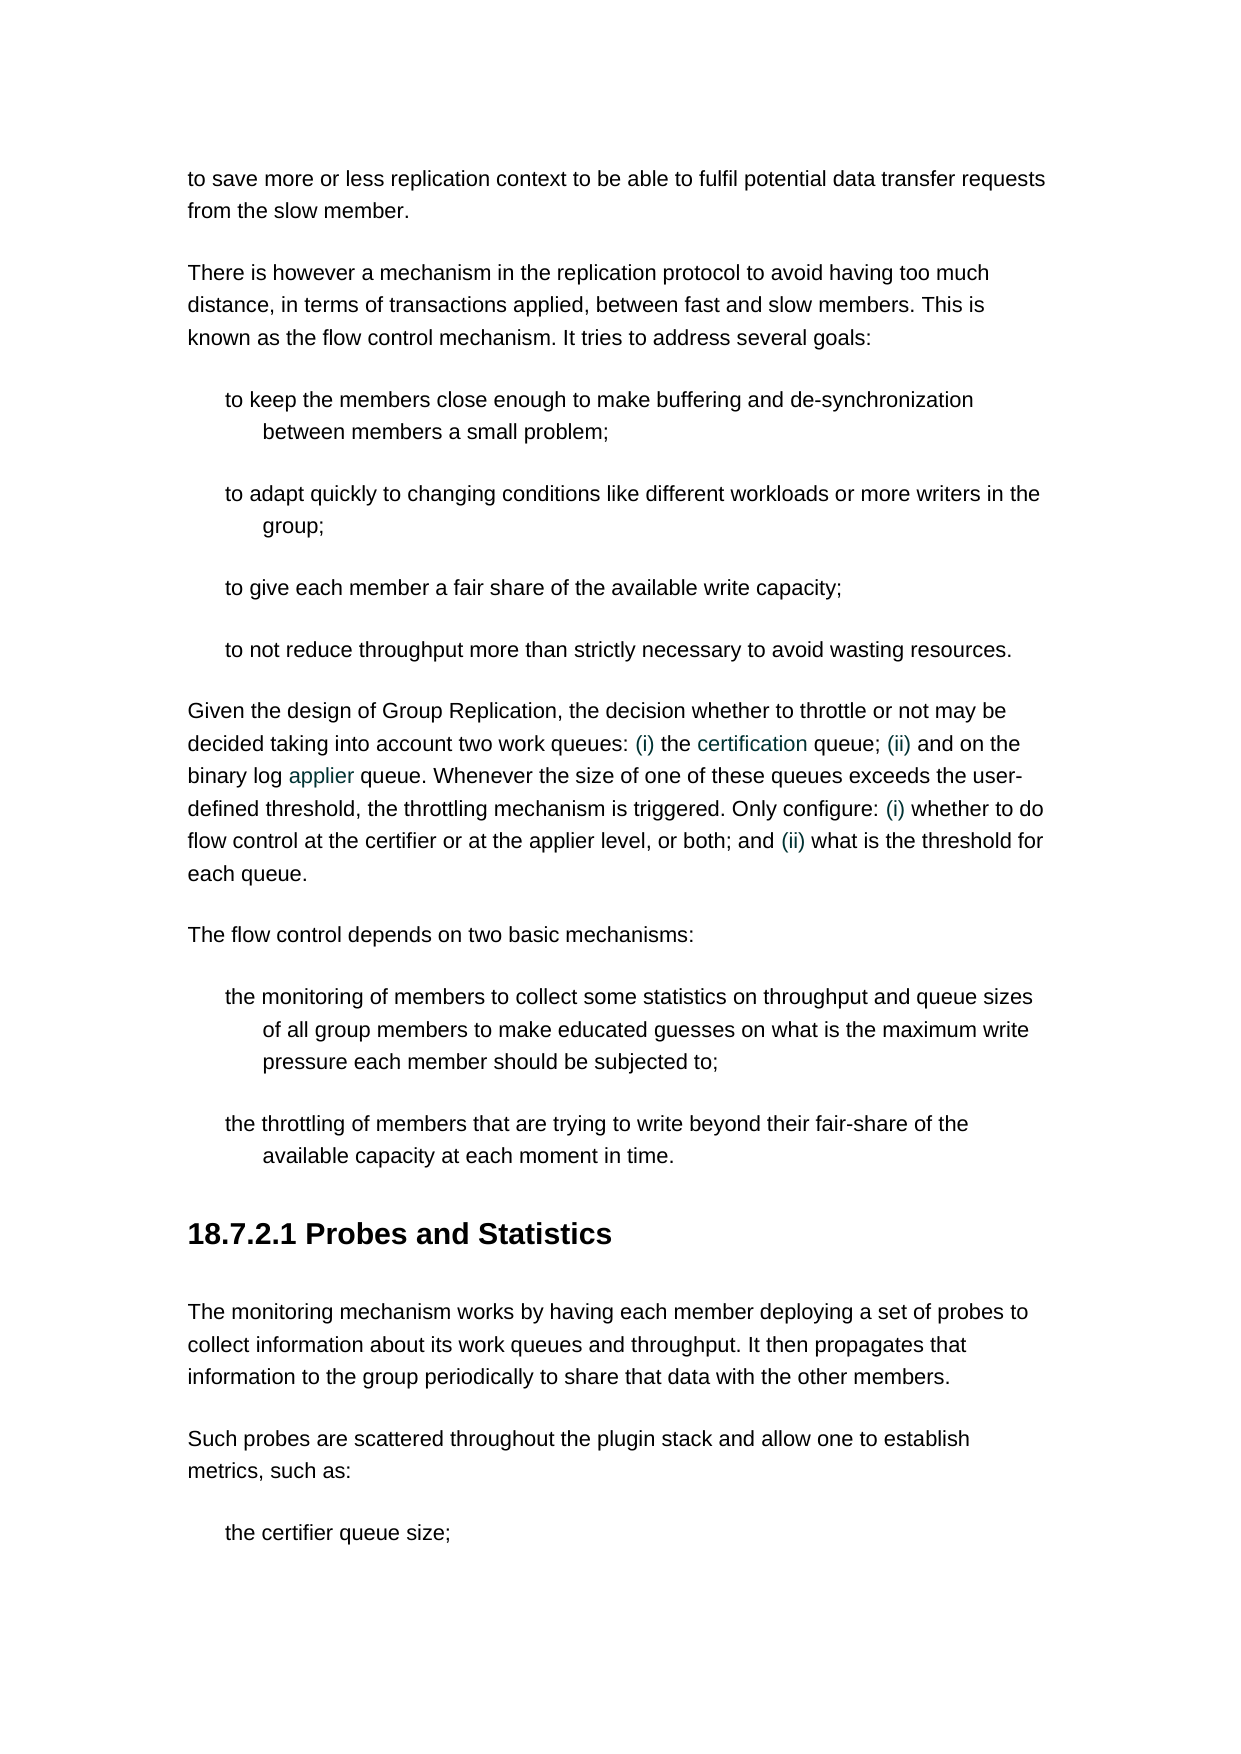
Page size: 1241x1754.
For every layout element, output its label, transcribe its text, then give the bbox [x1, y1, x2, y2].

subtitle 18.7.2.1 Probes and Statistics [187, 1201, 1053, 1266]
text Such probes are scattered throughout the plugin stack and allow one to establish metrics, such as: [187, 1422, 1053, 1487]
text Given the design of Group Replication, the decision whether to throttle or not may be decided taking into account two work queues: (i) the certification queue; (ii) and on the binary log applier queue. Whenever the size of one of these queues exceeds the user-defined threshold, the throttling mechanism is triggered. Only configure: (i) whether to do flow control at the certifier or at the applier level, or both; and (ii) what is the threshold for each queue. [187, 694, 1053, 889]
text the certifier queue size; [225, 1516, 1053, 1549]
text the monitoring of members to collect some statistics on throughput and queue sizes of all group members to make educated guesses on what is the maximum write pressure each member should be subjected to; [225, 980, 1053, 1078]
text to keep the members close enough to make buffering and de-synchronization between members a small problem; [225, 383, 1053, 448]
text the throttling of members that are trying to write beyond their fair-share of the available capacity at each moment in time. [225, 1107, 1053, 1172]
text to give each member a fair share of the available write capacity; [225, 571, 1053, 604]
text to adapt quickly to changing conditions like different workloads or more writers in the group; [225, 477, 1053, 542]
text The flow control depends on two basic mechanisms: [187, 919, 1053, 951]
text There is however a mechanism in the replication protocol to avoid having too much distance, in terms of transactions applied, between fast and slow members. This is known as the flow control mechanism. It tries to address several goals: [187, 256, 1053, 354]
text The monitoring mechanism works by having each member deploying a set of probes to collect information about its work queues and throughput. It then propagates that information to the group periodically to share that data with the other members. [187, 1295, 1053, 1393]
text to not reduce throughput more than strictly necessary to avoid wasting resources. [225, 633, 1053, 665]
